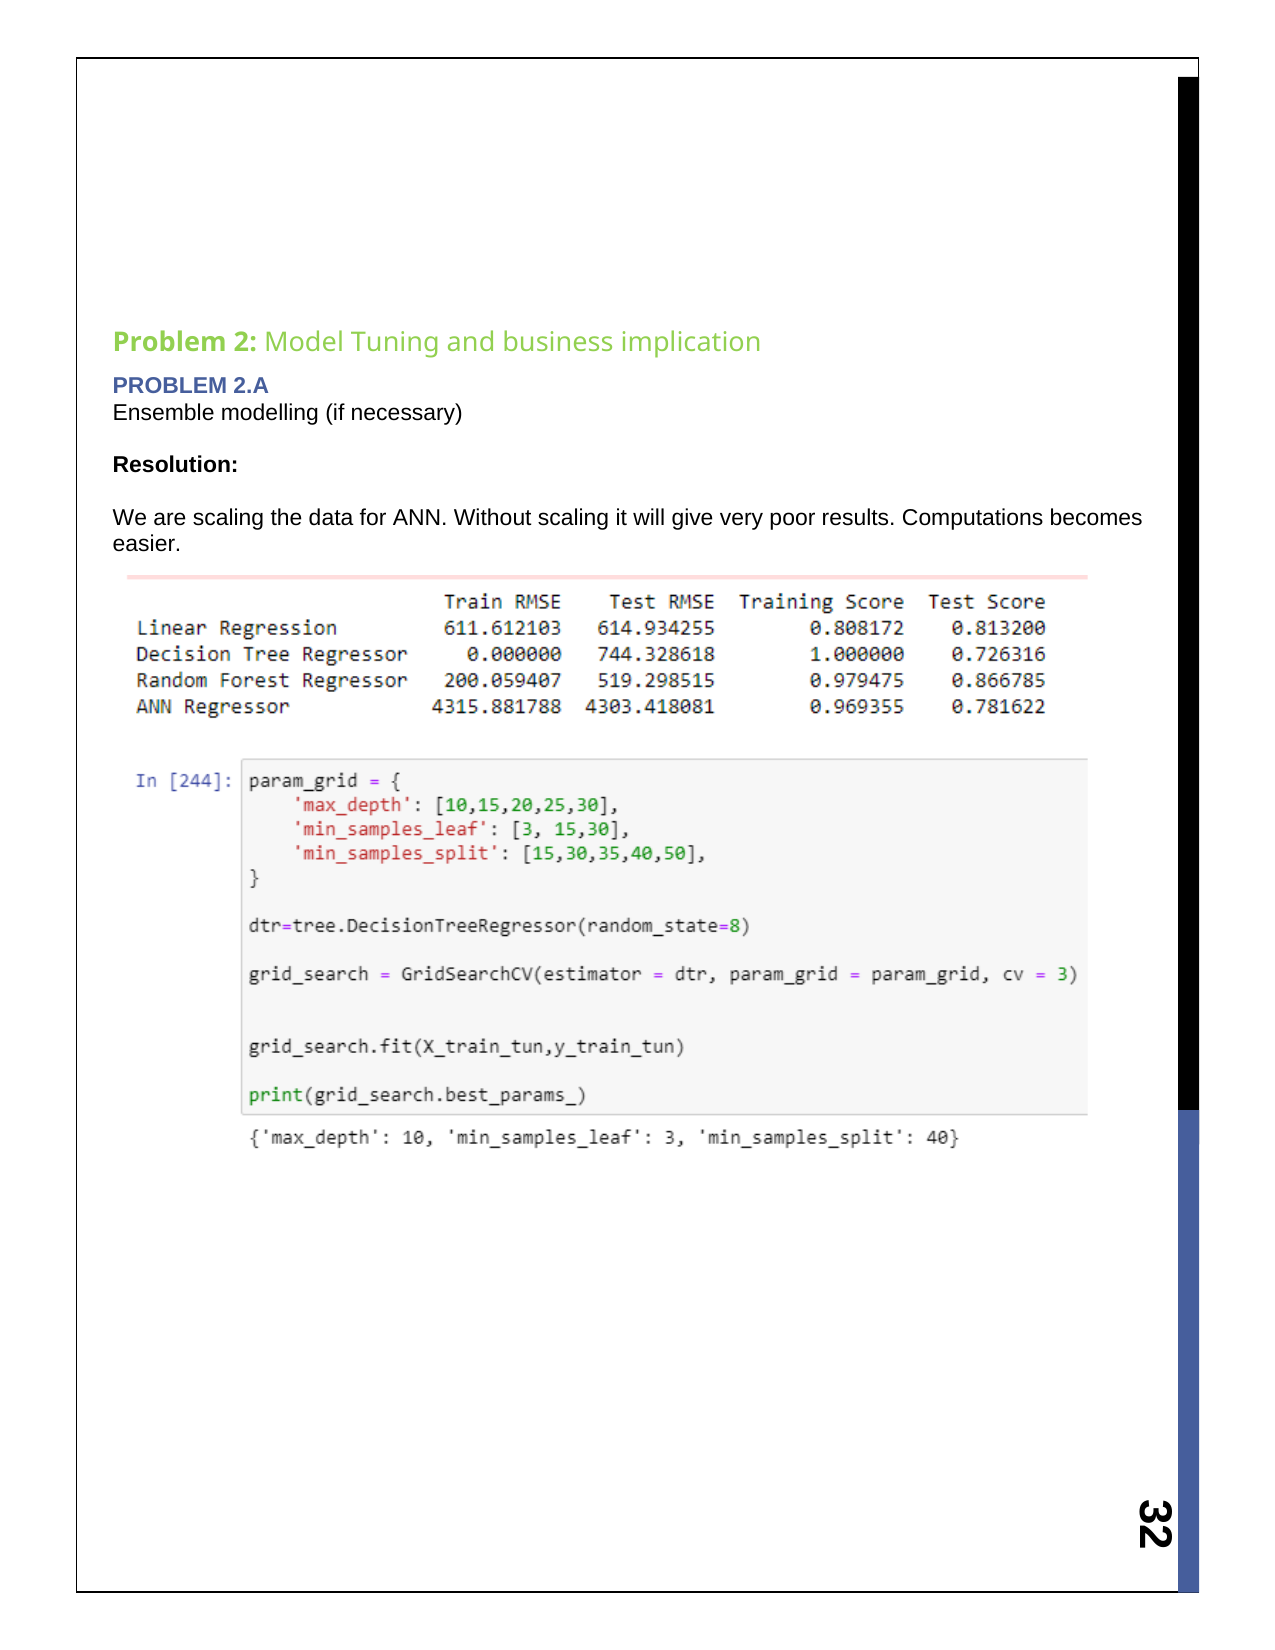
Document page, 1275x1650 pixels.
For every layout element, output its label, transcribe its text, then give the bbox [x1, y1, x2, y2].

text We are scaling the data for ANN. Without scaling it will give very poor results. Computations becomes easier. [181, 504, 1162, 556]
subtitle Problem 2: Model Tuning and business implication [112, 322, 1162, 359]
picture [112, 575, 1088, 735]
text Resolution: [112, 451, 1162, 478]
subtitle Problem 2.a [112, 372, 1162, 399]
text Ensemble modelling (if necessary) [112, 399, 1162, 425]
picture [112, 753, 1088, 1161]
